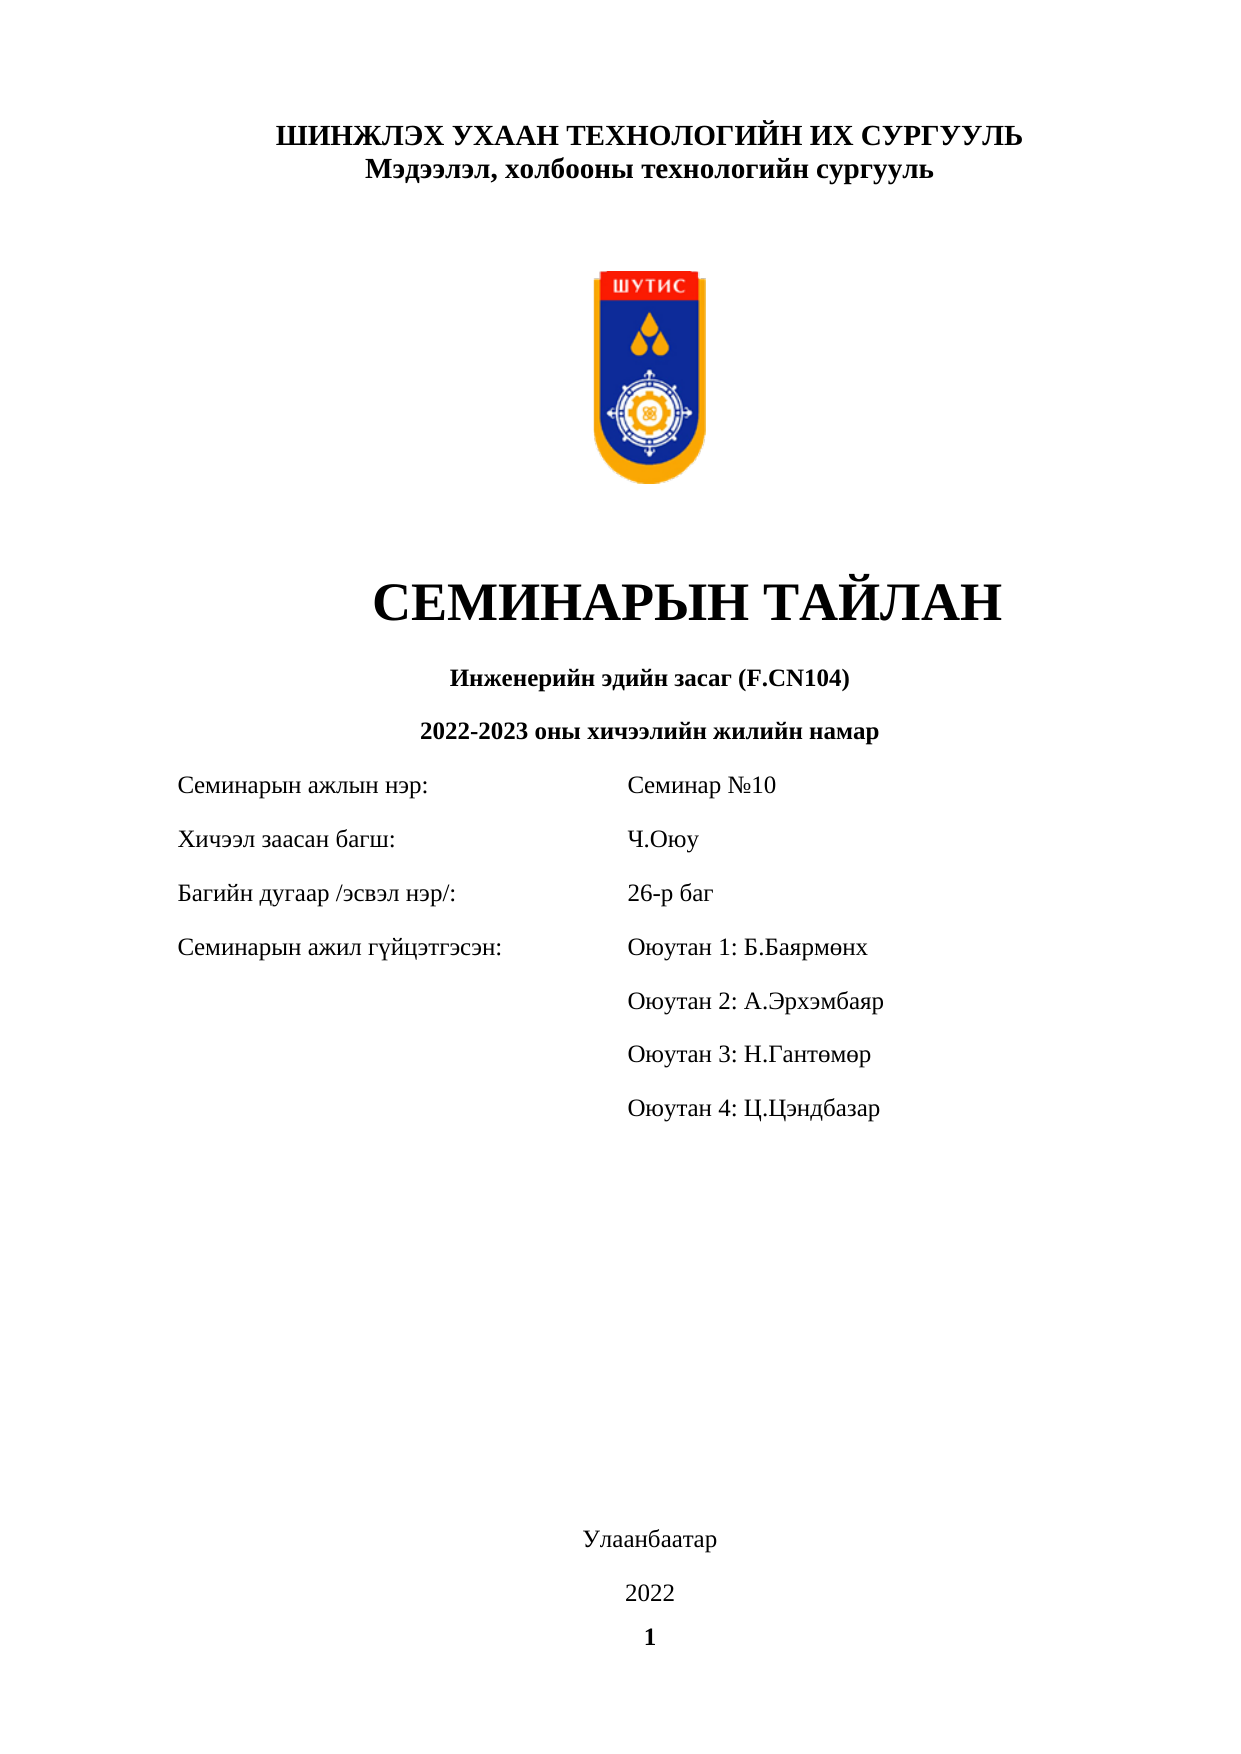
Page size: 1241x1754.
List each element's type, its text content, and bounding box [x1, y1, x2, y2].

text Инженерийн эдийн засаг (F.CN104) [177, 663, 1122, 691]
text 2022-2023 оны хичээлийн жилийн намар [177, 716, 1122, 745]
text СЕМИНАРЫН ТАЙЛАН [177, 570, 1122, 632]
picture [593, 271, 706, 484]
text Семинарын ажил гүйцэтгэсэн: Оюутан 1: Б.Баярмөнх [177, 932, 1122, 961]
text Багийн дугаар /эсвэл нэр/: 26-р баг [177, 878, 1122, 907]
text Мэдээлэл, холбооны технологийн сургууль [177, 152, 1122, 185]
text Оюутан 4: Ц.Цэндбазар [552, 1093, 1122, 1122]
text Семинарын ажлын нэр: Семинар №10 [177, 770, 1122, 799]
text 2022 [177, 1578, 1122, 1607]
text Оюутан 2: А.Эрхэмбаяр [552, 986, 1122, 1014]
text ШИНЖЛЭХ УХААН ТЕХНОЛОГИЙН ИХ СУРГУУЛЬ [177, 118, 1122, 152]
text Улаанбаатар [177, 1524, 1122, 1553]
text Оюутан 3: Н.Гантөмөр [177, 1039, 1122, 1068]
text Хичээл заасан багш: Ч.Оюу [177, 824, 1122, 853]
